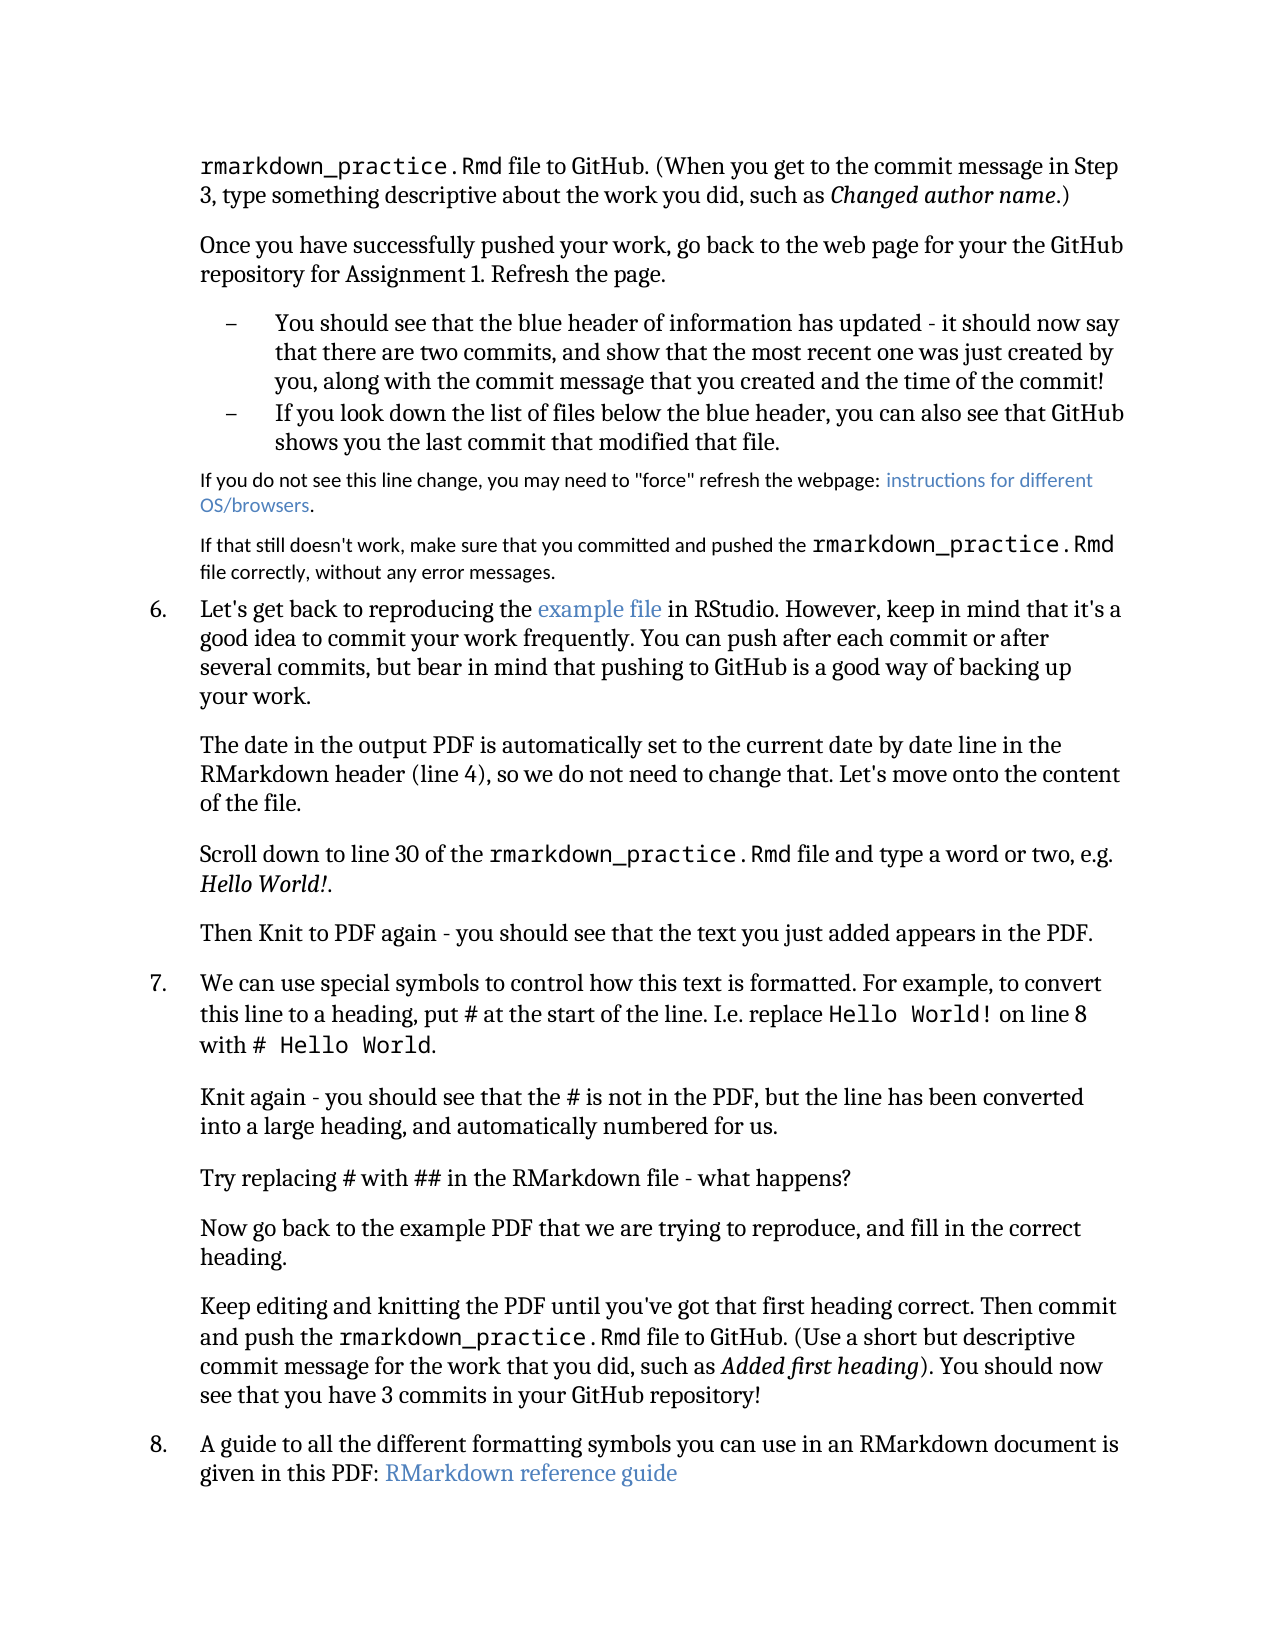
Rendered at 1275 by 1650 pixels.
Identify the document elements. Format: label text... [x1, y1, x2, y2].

list Knit again - you should see that the # is not in the PDF, but the line has been converted into a large heading, and automatically numbered for us. [150, 1081, 1125, 1141]
list Now go back to the example PDF that we are trying to reproduce, and fill in the correct heading. [150, 1214, 1125, 1271]
list If you look down the list of files below the blue header, you can also see that GitHub shows you the last commit that modified that file. [225, 399, 1125, 457]
list Scroll down to line 30 of the rmarkdown_practice.Rmd file and type a word or two, e.g. Hello World!. [150, 838, 1125, 898]
list Try replacing # with ## in the RMarkdown file - what happens? [150, 1162, 1125, 1193]
list If that still doesn't work, make sure that you committed and pushed the rmarkdown_practice.Rmd file correctly, without any error messages. [150, 528, 1125, 585]
list You should see that the blue header of information has updated - it should now say that there are two commits, and show that the most recent one was just created by you, along with the commit message that you created and the time of the commit! [225, 309, 1125, 395]
list A guide to all the different formatting symbols you can use in an RMarkdown document is given in this PDF: RMarkdown reference guide [150, 1430, 1125, 1488]
list We can use special symbols to control how this text is formatted. For example, to convert this line to a heading, put # at the start of the line. I.e. replace Hello World! on line 8 with # Hello World. [150, 969, 1125, 1060]
list The date in the output PDF is automatically set to the current date by date line in the RMarkdown header (line 4), so we do not need to change that. Let's move onto the content of the file. [150, 731, 1125, 817]
list Once you have successfully pushed your work, go back to the web page for your the GitHub repository for Assignment 1. Refresh the page. [150, 231, 1125, 288]
list Let's get back to reproducing the example file in RStudio. However, keep in mind that it's a good idea to commit your work frequently. You can push after each commit or after several commits, but bear in mind that pushing to GitHub is a good way of backing up your work. [150, 595, 1125, 710]
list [150, 150, 1125, 210]
list Then Knit to PDF again - you should see that the text you just added appears in the PDF. [150, 919, 1125, 948]
list If you do not see this line change, you may need to "force" refresh the webpage: instructions for different OS/browsers. [150, 467, 1125, 518]
list Keep editing and knitting the PDF until you've got that first heading correct. Then commit and push the rmarkdown_practice.Rmd file to GitHub. (Use a short but descriptive commit message for the work that you did, such as Added first heading). You should now see that you have 3 commits in your GitHub repository! [150, 1292, 1125, 1409]
